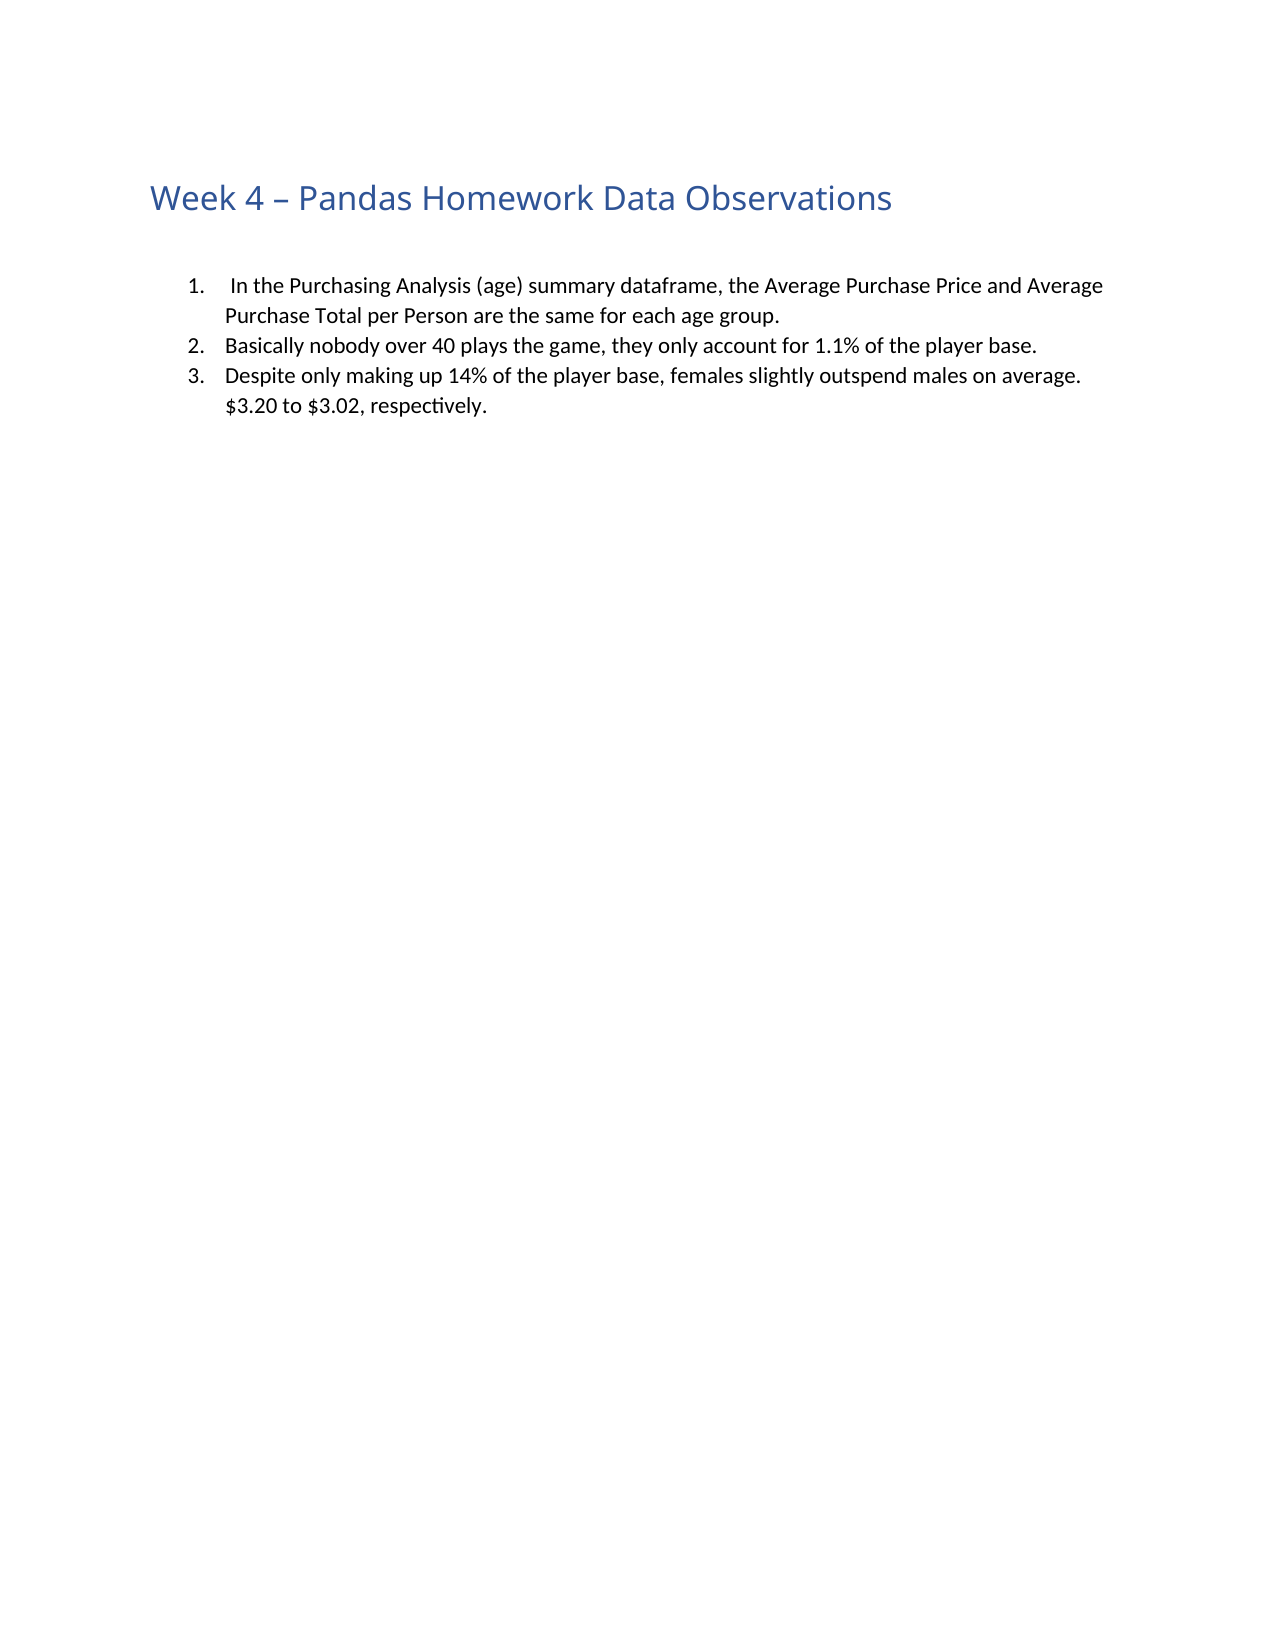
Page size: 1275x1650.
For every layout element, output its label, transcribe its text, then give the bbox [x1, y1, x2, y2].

list Despite only making up 14% of the player base, females slightly outspend males on average. $3.20 to $3.02, respectively. [187, 361, 1125, 420]
list Basically nobody over 40 plays the game, they only account for 1.1% of the player base. [187, 331, 1125, 359]
subtitle Week 4 – Pandas Homework Data Observations [150, 175, 1125, 220]
list In the Purchasing Analysis (age) summary dataframe, the Average Purchase Price and Average Purchase Total per Person are the same for each age group. [187, 271, 1125, 329]
